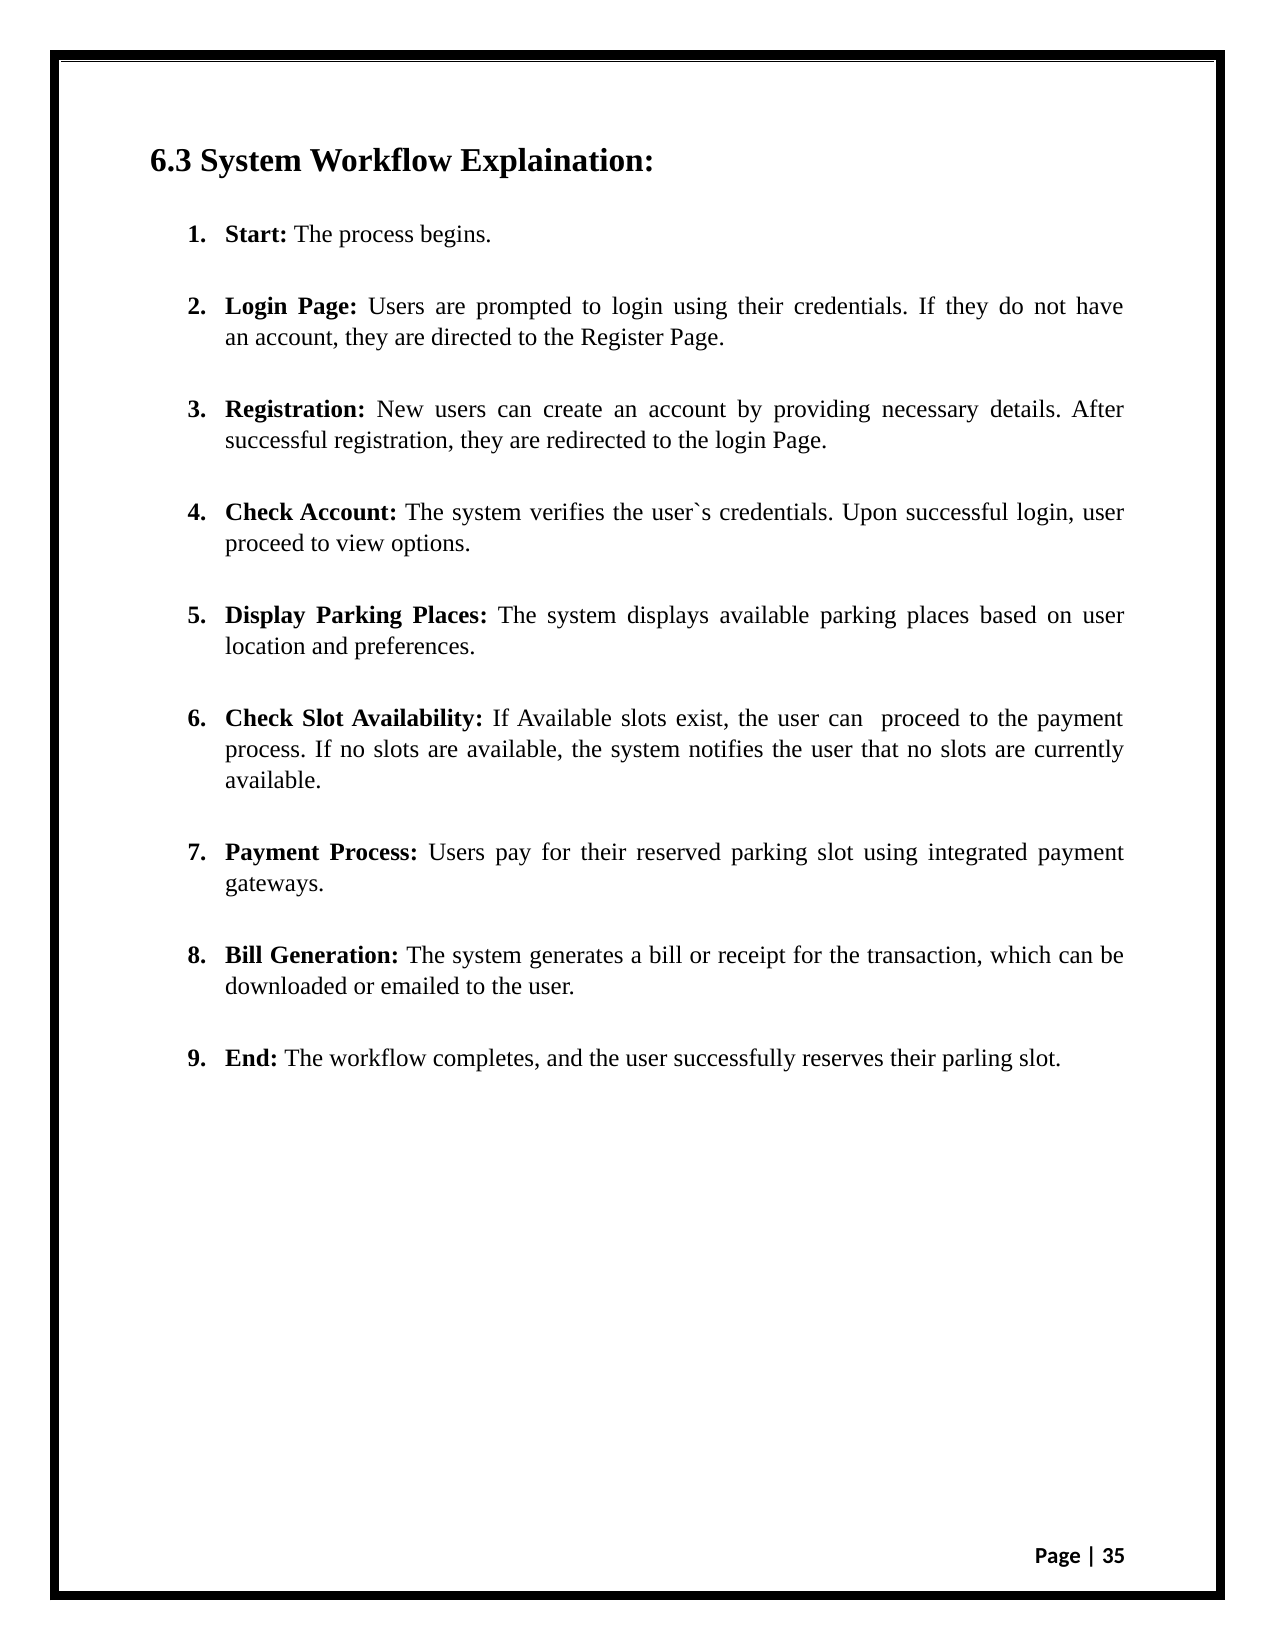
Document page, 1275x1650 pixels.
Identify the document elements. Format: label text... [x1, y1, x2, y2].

list Display Parking Places: The system displays available parking places based on user location and preferences. [187, 600, 1125, 660]
list Check Slot Availability: If Available slots exist, the user can proceed to the payment process. If no slots are available, the system notifies the user that no slots are currently available. [187, 703, 1125, 794]
list Login Page: Users are prompted to login using their credentials. If they do not have an account, they are directed to the Register Page. [187, 291, 1125, 351]
text 6.3 System Workflow Explaination: [150, 141, 1125, 179]
list Payment Process: Users pay for their reserved parking slot using integrated payment gateways. [187, 837, 1125, 897]
list Start: The process begins. [187, 219, 1125, 248]
list End: The workflow completes, and the user successfully reserves their parling slot. [187, 1043, 1125, 1072]
list Bill Generation: The system generates a bill or receipt for the transaction, which can be downloaded or emailed to the user. [187, 940, 1125, 1000]
list Registration: New users can create an account by providing necessary details. After successful registration, they are redirected to the login Page. [187, 394, 1125, 454]
list Check Account: The system verifies the user`s credentials. Upon successful login, user proceed to view options. [187, 497, 1125, 557]
